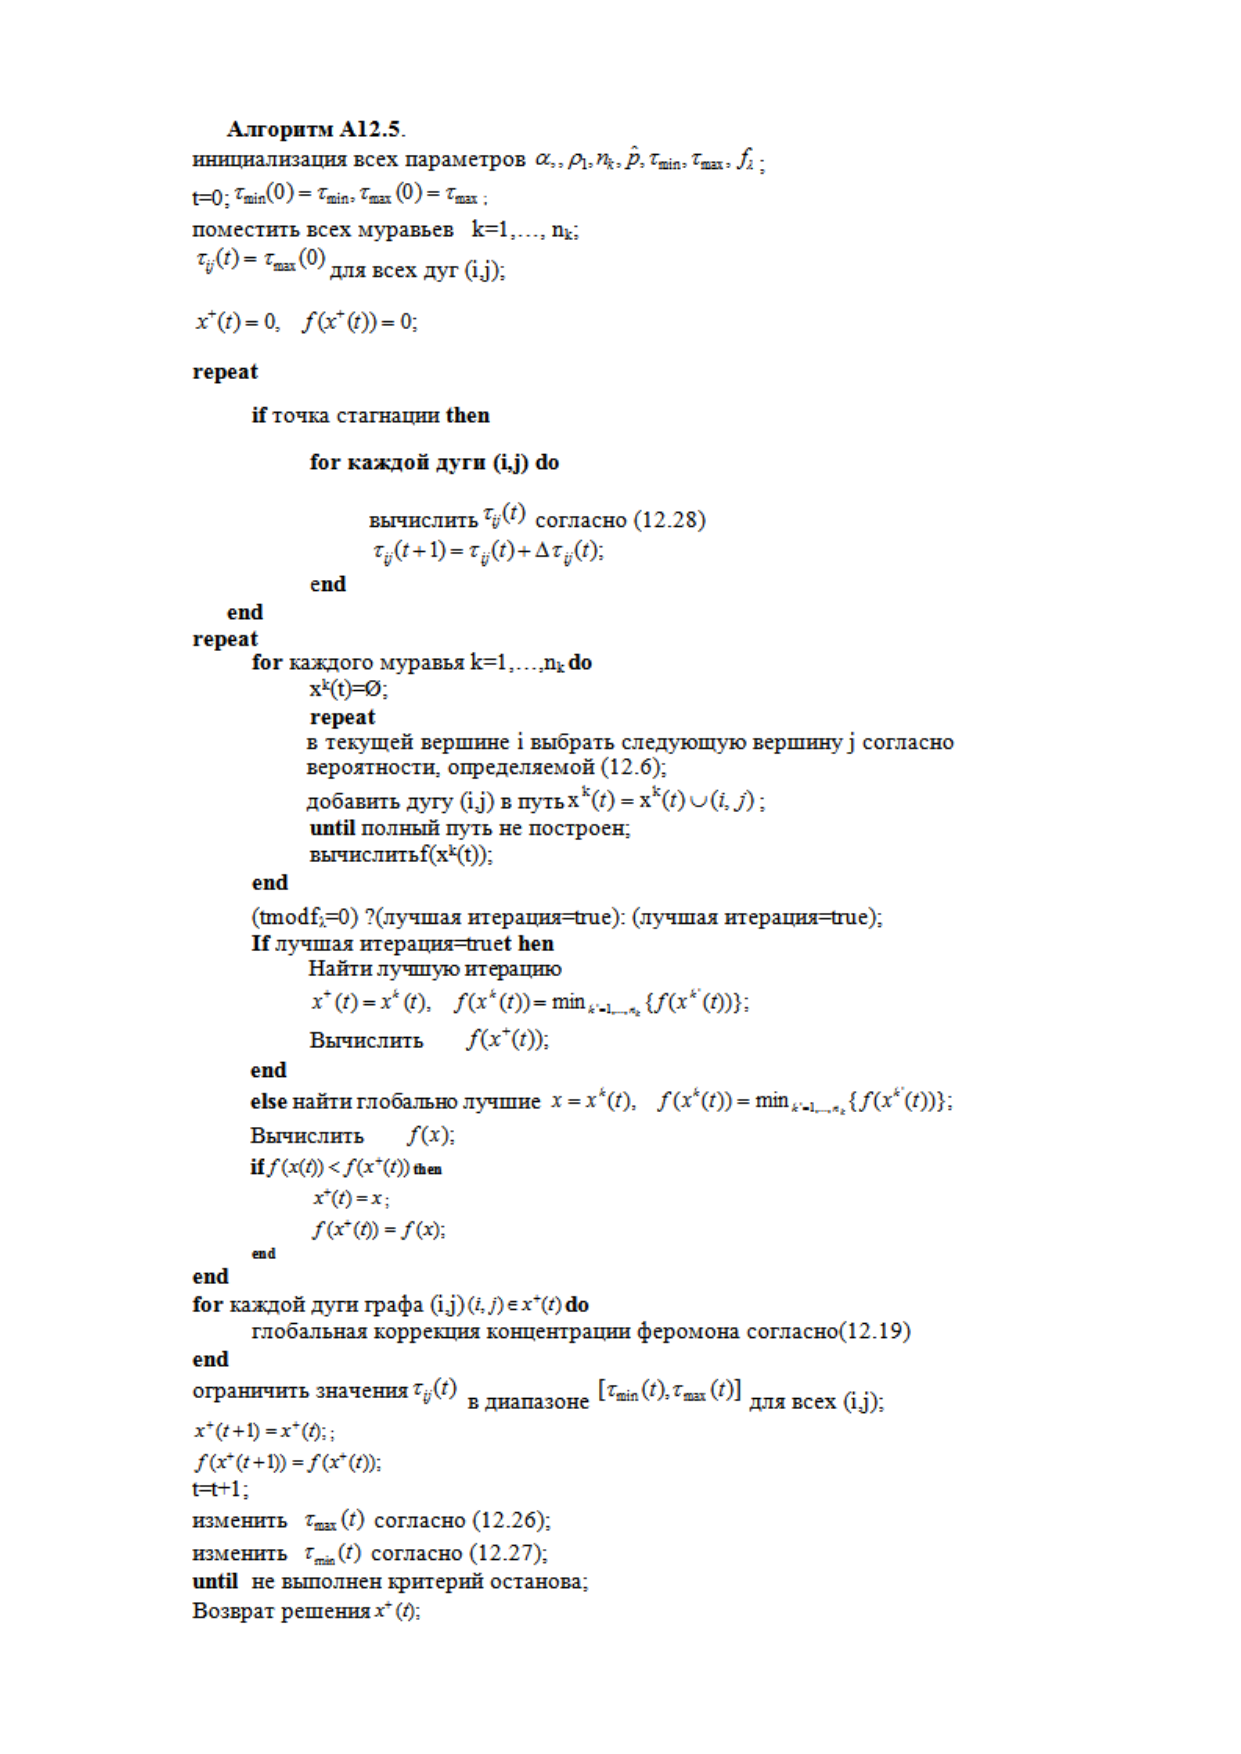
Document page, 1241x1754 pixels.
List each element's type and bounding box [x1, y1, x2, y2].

picture [177, 118, 994, 1634]
